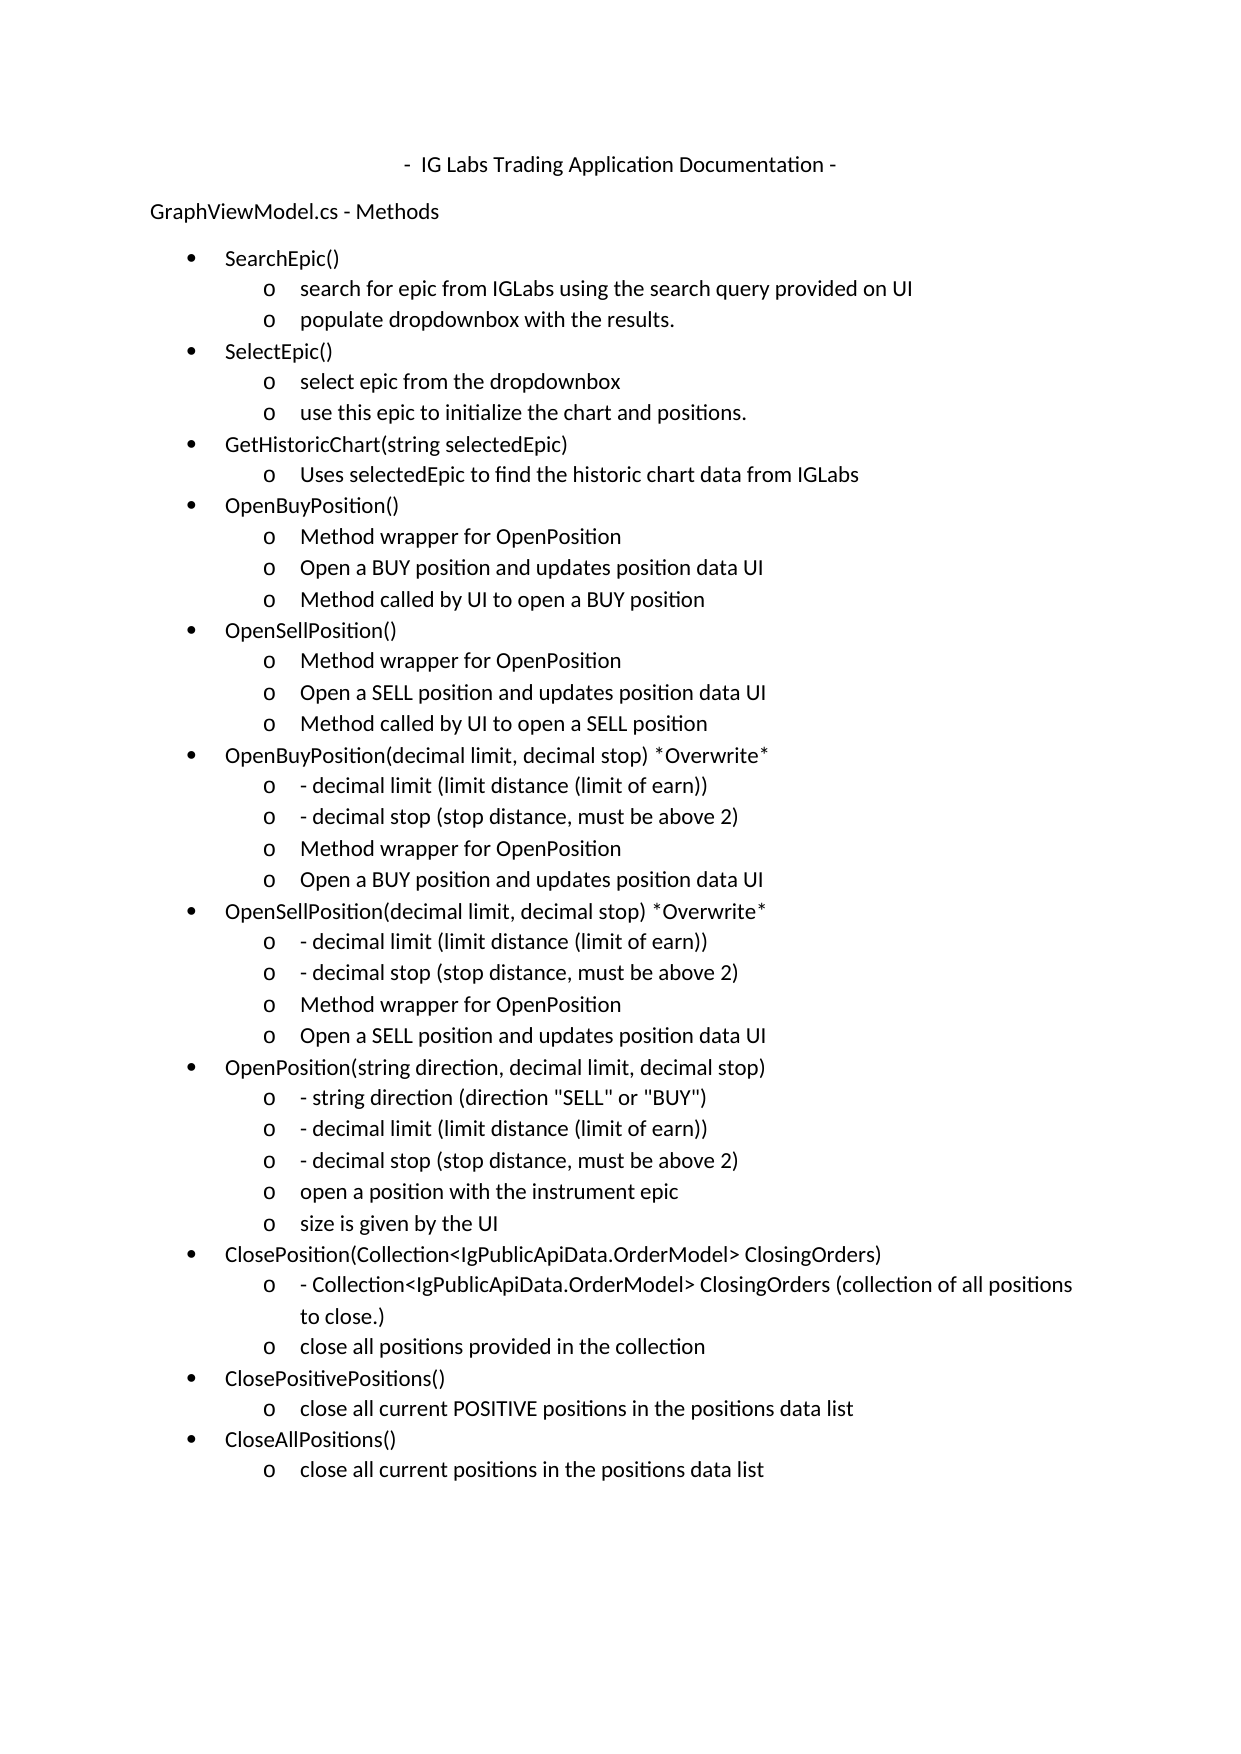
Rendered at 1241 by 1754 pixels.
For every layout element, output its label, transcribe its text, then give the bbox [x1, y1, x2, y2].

list - decimal limit (limit distance (limit of earn)) [262, 771, 1090, 800]
list close all current POSITIVE positions in the positions data list [262, 1394, 1090, 1423]
list use this epic to initialize the chart and positions. [262, 398, 1090, 428]
list - Collection<IgPublicApiData.OrderModel> ClosingOrders (collection of all positions to close.) [262, 1271, 1090, 1330]
list Open a SELL position and updates position data UI [262, 1021, 1090, 1051]
text GraphViewModel.cs - Methods [150, 197, 1090, 225]
list Method called by UI to open a SELL position [262, 709, 1090, 738]
list ClosePosition(Collection<IgPublicApiData.OrderModel> ClosingOrders) [187, 1240, 1090, 1268]
list search for epic from IGLabs using the search query provided on UI [262, 274, 1090, 303]
list - decimal stop (stop distance, must be above 2) [262, 958, 1090, 988]
list SearchEpic() [187, 244, 1090, 272]
list Method called by UI to open a BUY position [262, 585, 1090, 614]
list open a position with the instrument epic [262, 1177, 1090, 1207]
list - decimal limit (limit distance (limit of earn)) [262, 927, 1090, 956]
list close all positions provided in the collection [262, 1332, 1090, 1361]
list size is given by the UI [262, 1209, 1090, 1238]
list Method wrapper for OpenPosition [262, 990, 1090, 1019]
list OpenSellPosition() [187, 616, 1090, 644]
list OpenSellPosition(decimal limit, decimal stop) *Overwrite* [187, 897, 1090, 925]
list Open a BUY position and updates position data UI [262, 553, 1090, 582]
list OpenPosition(string direction, decimal limit, decimal stop) [187, 1053, 1090, 1081]
list OpenBuyPosition() [187, 492, 1090, 520]
list SelectEpic() [187, 337, 1090, 365]
list - decimal stop (stop distance, must be above 2) [262, 1146, 1090, 1175]
list Method wrapper for OpenPosition [262, 834, 1090, 863]
list GetHistoricChart(string selectedEpic) [187, 430, 1090, 458]
list CloseAllPositions() [187, 1425, 1090, 1453]
list - string direction (direction "SELL" or "BUY") [262, 1083, 1090, 1112]
list Method wrapper for OpenPosition [262, 646, 1090, 676]
list Method wrapper for OpenPosition [262, 522, 1090, 551]
list close all current positions in the positions data list [262, 1456, 1090, 1485]
list - decimal stop (stop distance, must be above 2) [262, 802, 1090, 832]
list OpenBuyPosition(decimal limit, decimal stop) *Overwrite* [187, 741, 1090, 769]
list - decimal limit (limit distance (limit of earn)) [262, 1114, 1090, 1144]
list populate dropdownbox with the results. [262, 305, 1090, 334]
list Open a SELL position and updates position data UI [262, 678, 1090, 707]
list Open a BUY position and updates position data UI [262, 865, 1090, 894]
list select epic from the dropdownbox [262, 367, 1090, 396]
text - IG Labs Trading Application Documentation - [150, 150, 1090, 178]
list ClosePositivePositions() [187, 1364, 1090, 1392]
list Uses selectedEpic to find the historic chart data from IGLabs [262, 460, 1090, 489]
